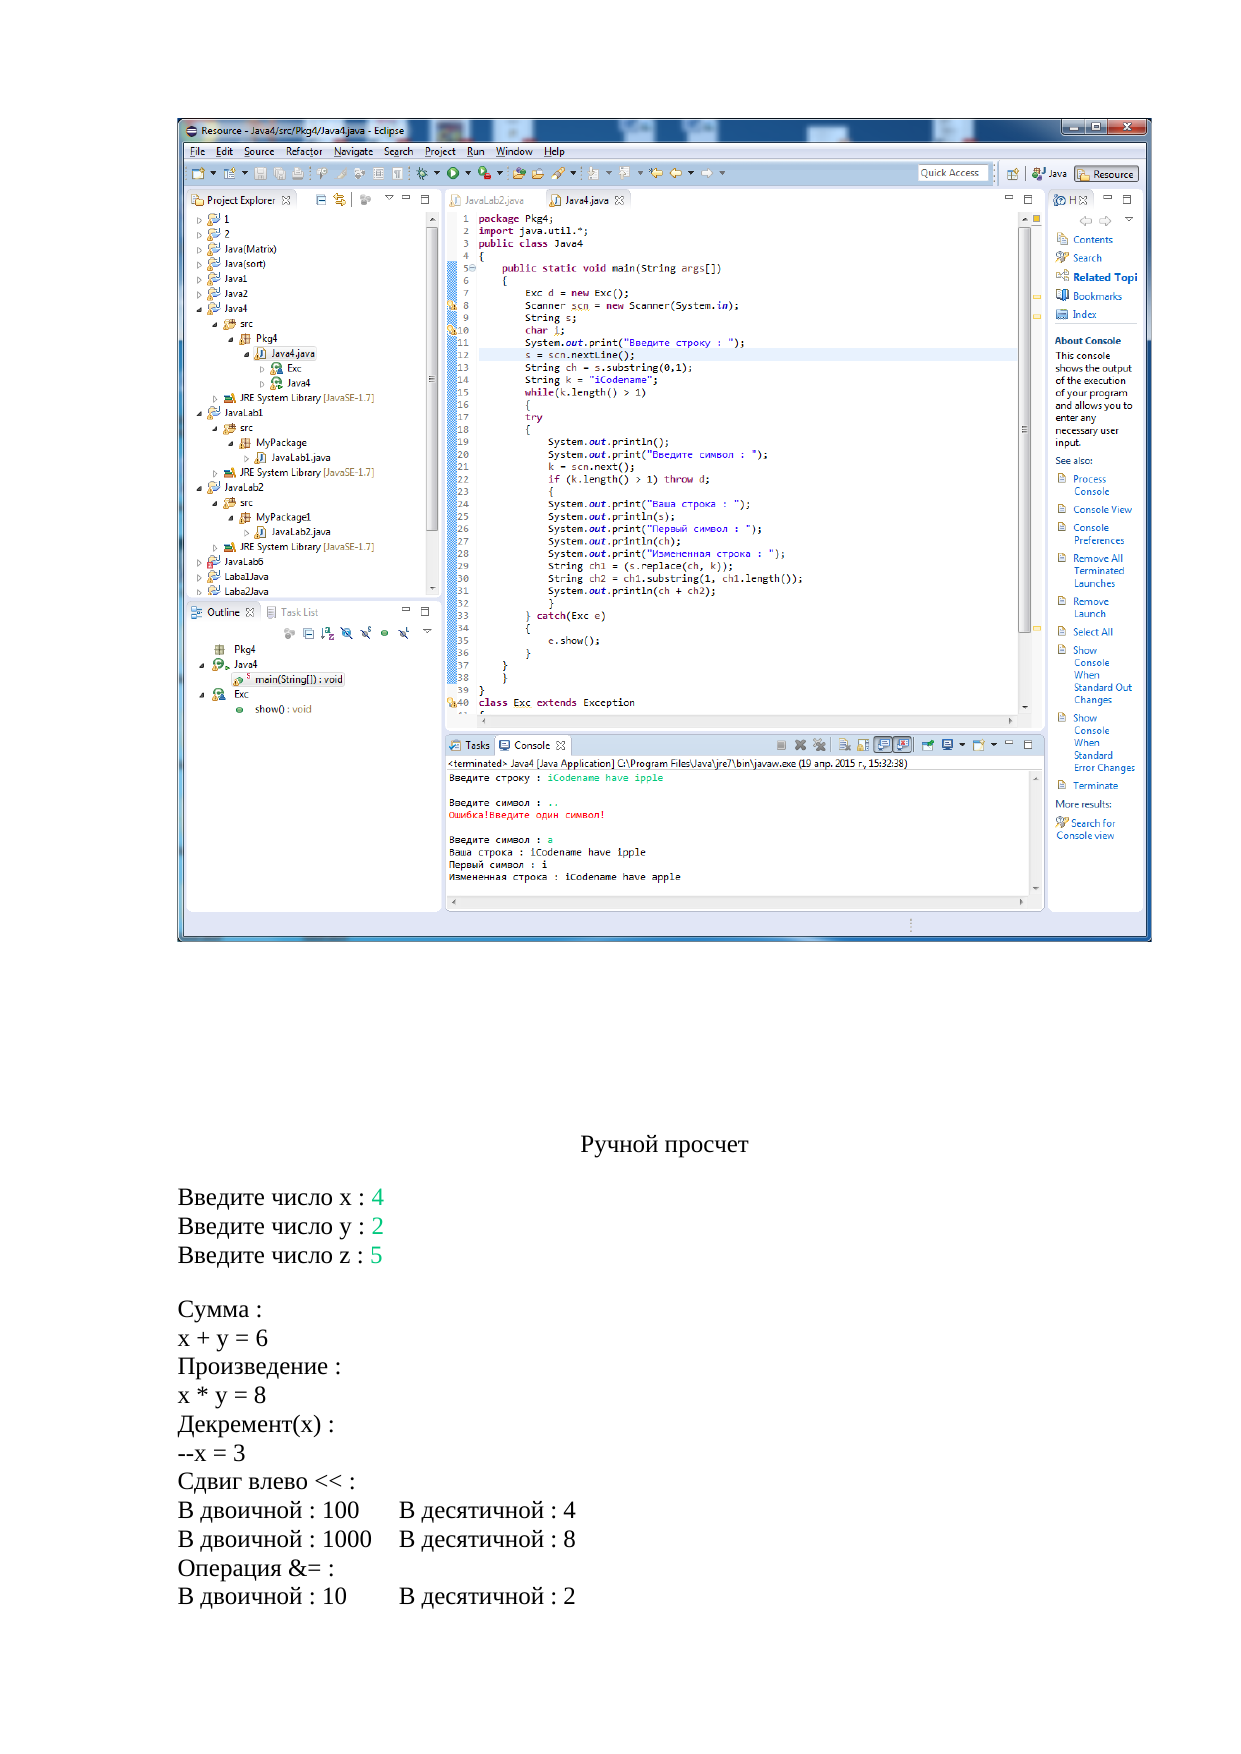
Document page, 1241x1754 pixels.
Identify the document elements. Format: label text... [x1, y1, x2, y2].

text Сумма : [177, 1294, 1152, 1323]
text В двоичной : 100 В десятичной : 4 [177, 1495, 1152, 1524]
text Сдвиг влево << : [177, 1466, 1152, 1495]
text x * y = 8 [177, 1380, 1152, 1409]
text Введите число x : 4 [177, 1182, 1152, 1211]
text Произведение : [177, 1351, 1152, 1380]
text x + y = 6 [177, 1323, 1152, 1351]
text В двоичной : 10 В десятичной : 2 [177, 1581, 1152, 1610]
text --x = 3 [177, 1438, 1152, 1466]
text Введите число y : 2 [177, 1211, 1152, 1240]
text В двоичной : 1000 В десятичной : 8 [177, 1524, 1152, 1553]
text Введите число z : 5 [177, 1240, 1152, 1269]
picture [177, 118, 1152, 942]
text Операция &= : [177, 1553, 1152, 1581]
text Ручной просчет [177, 1129, 1152, 1157]
text Декремент(x) : [177, 1409, 1152, 1438]
